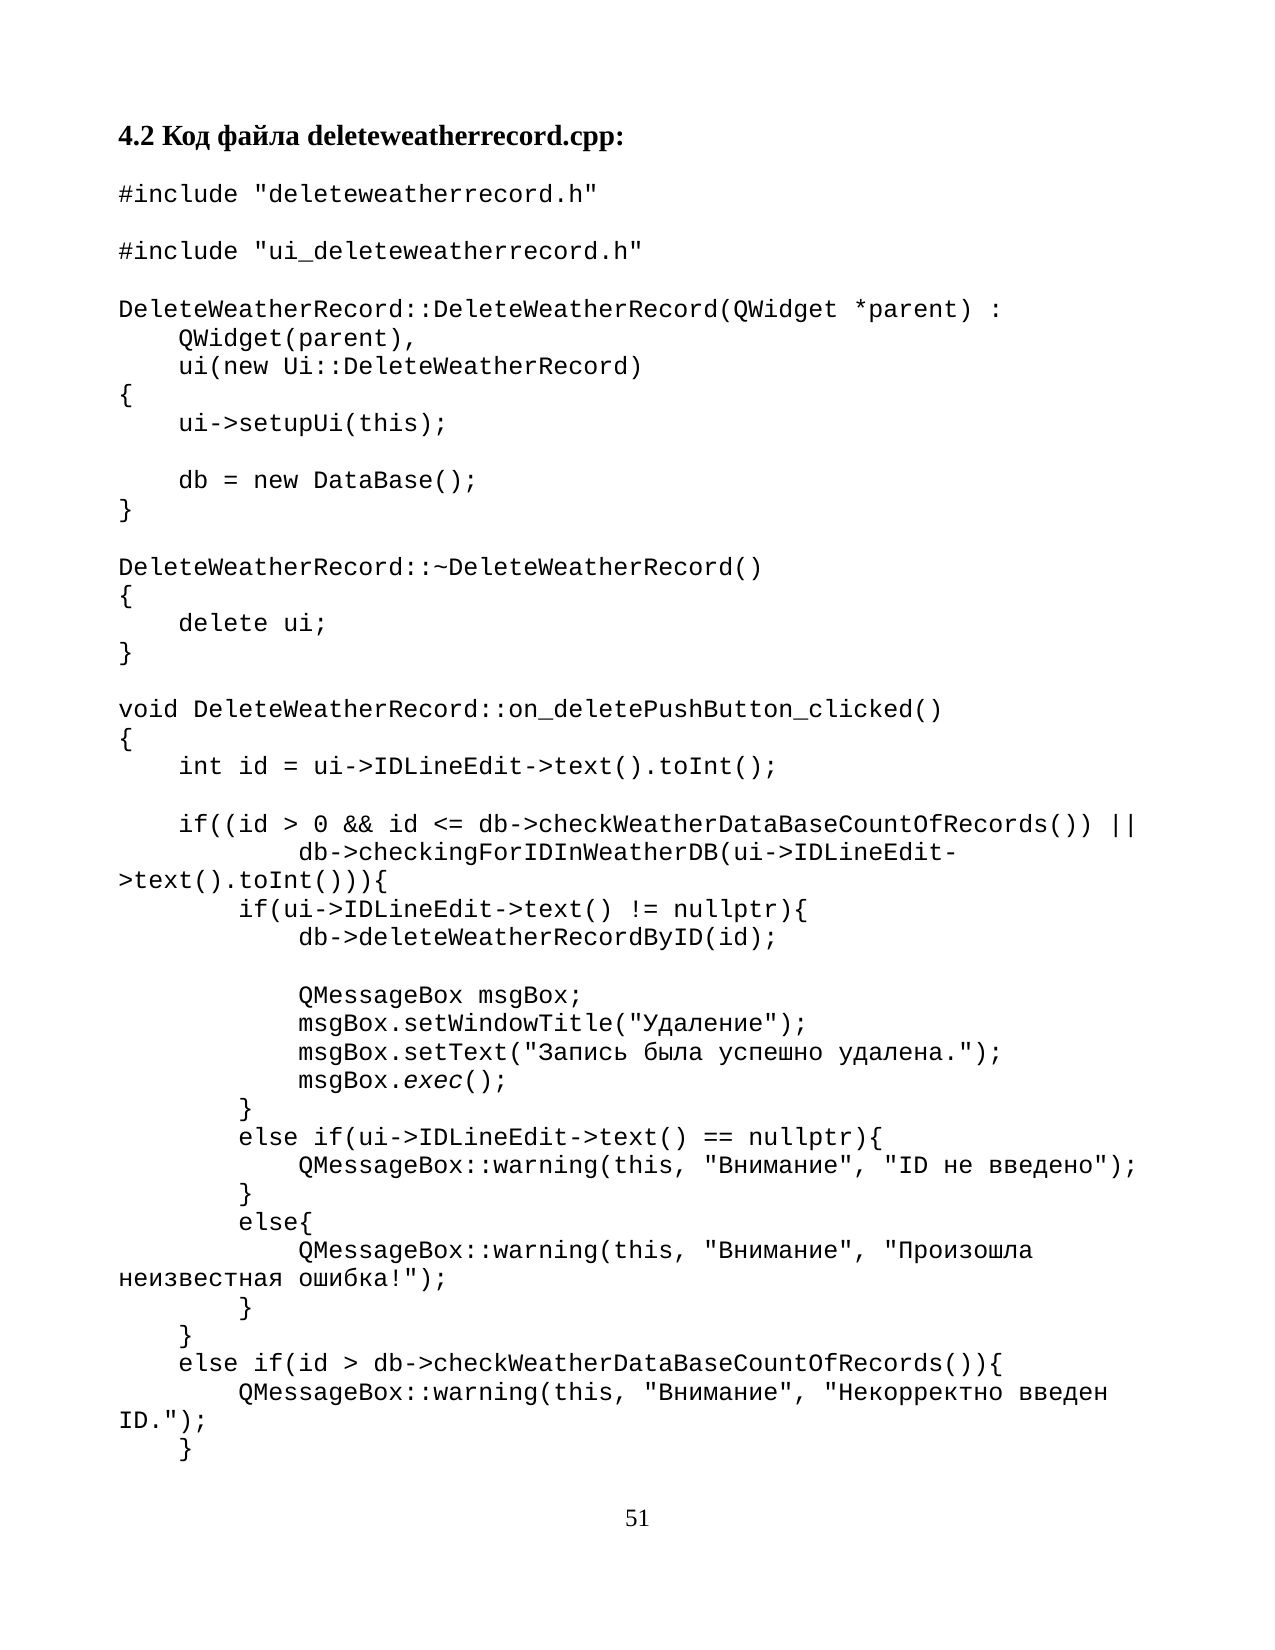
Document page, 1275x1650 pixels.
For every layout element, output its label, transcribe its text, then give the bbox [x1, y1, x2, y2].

text { [118, 725, 1157, 753]
text } [118, 1294, 1157, 1322]
text 4.2 Код файла deleteweatherrecord.cpp: [118, 118, 1157, 152]
text delete ui; [118, 611, 1157, 639]
text } [118, 1322, 1157, 1351]
text db = new DataBase(); [118, 468, 1157, 496]
text msgBox.exec(); [118, 1067, 1157, 1096]
text else if(ui->IDLineEdit->text() == nullptr){ [118, 1124, 1157, 1152]
text DeleteWeatherRecord::~DeleteWeatherRecord() [118, 554, 1157, 582]
text } [118, 496, 1157, 524]
text QMessageBox::warning(this, "Внимание", "Некорректно введен ID."); [118, 1379, 1157, 1436]
text } [118, 639, 1157, 667]
text QMessageBox msgBox; [118, 982, 1157, 1011]
text #include "ui_deleteweatherrecord.h" [118, 239, 1157, 267]
text } [118, 1436, 1157, 1464]
text db->checkingForIDInWeatherDB(ui->IDLineEdit->text().toInt())){ [118, 840, 1157, 896]
text ui(new Ui::DeleteWeatherRecord) [118, 353, 1157, 382]
text QMessageBox::warning(this, "Внимание", "ID не введено"); [118, 1152, 1157, 1181]
text ui->setupUi(this); [118, 410, 1157, 438]
text QWidget(parent), [118, 325, 1157, 353]
text db->deleteWeatherRecordByID(id); [118, 925, 1157, 953]
text } [118, 1096, 1157, 1124]
text if((id > 0 && id <= db->checkWeatherDataBaseCountOfRecords()) || [118, 811, 1157, 840]
text int id = ui->IDLineEdit->text().toInt(); [118, 753, 1157, 782]
text void DeleteWeatherRecord::on_deletePushButton_clicked() [118, 697, 1157, 725]
text msgBox.setText("Запись была успешно удалена."); [118, 1039, 1157, 1067]
text { [118, 582, 1157, 611]
text else{ [118, 1209, 1157, 1237]
text { [118, 382, 1157, 410]
text msgBox.setWindowTitle("Удаление"); [118, 1011, 1157, 1039]
text if(ui->IDLineEdit->text() != nullptr){ [118, 896, 1157, 925]
text #include "deleteweatherrecord.h" [118, 181, 1157, 209]
text DeleteWeatherRecord::DeleteWeatherRecord(QWidget *parent) : [118, 297, 1157, 325]
text else if(id > db->checkWeatherDataBaseCountOfRecords()){ [118, 1351, 1157, 1379]
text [118, 1237, 1157, 1294]
text } [118, 1181, 1157, 1209]
